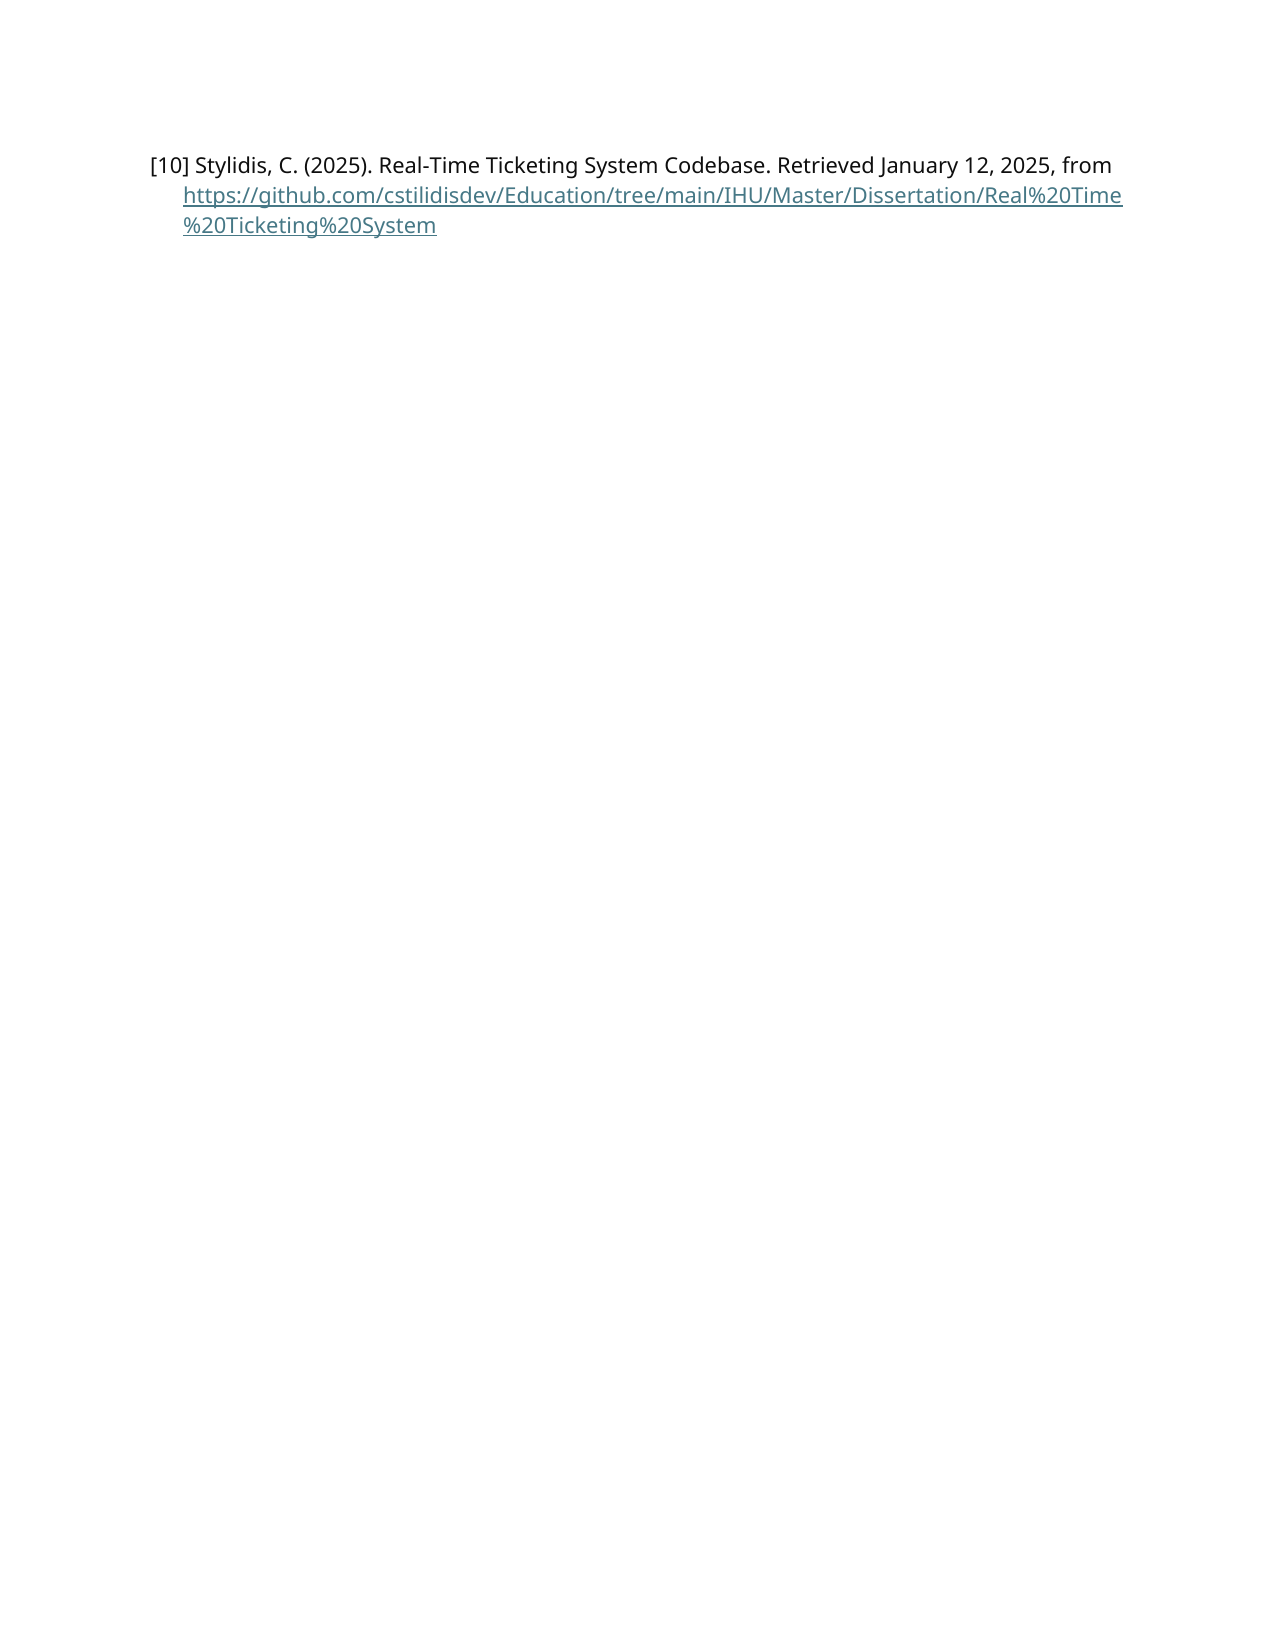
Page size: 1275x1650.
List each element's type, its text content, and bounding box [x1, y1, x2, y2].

text [10] Stylidis, C. (2025). Real-Time Ticketing System Codebase. Retrieved January 12, 2025, from https://github.com/cstilidisdev/Education/tree/main/IHU/Master/Dissertation/Real%20Time%20Ticketing%20System [150, 150, 1125, 239]
